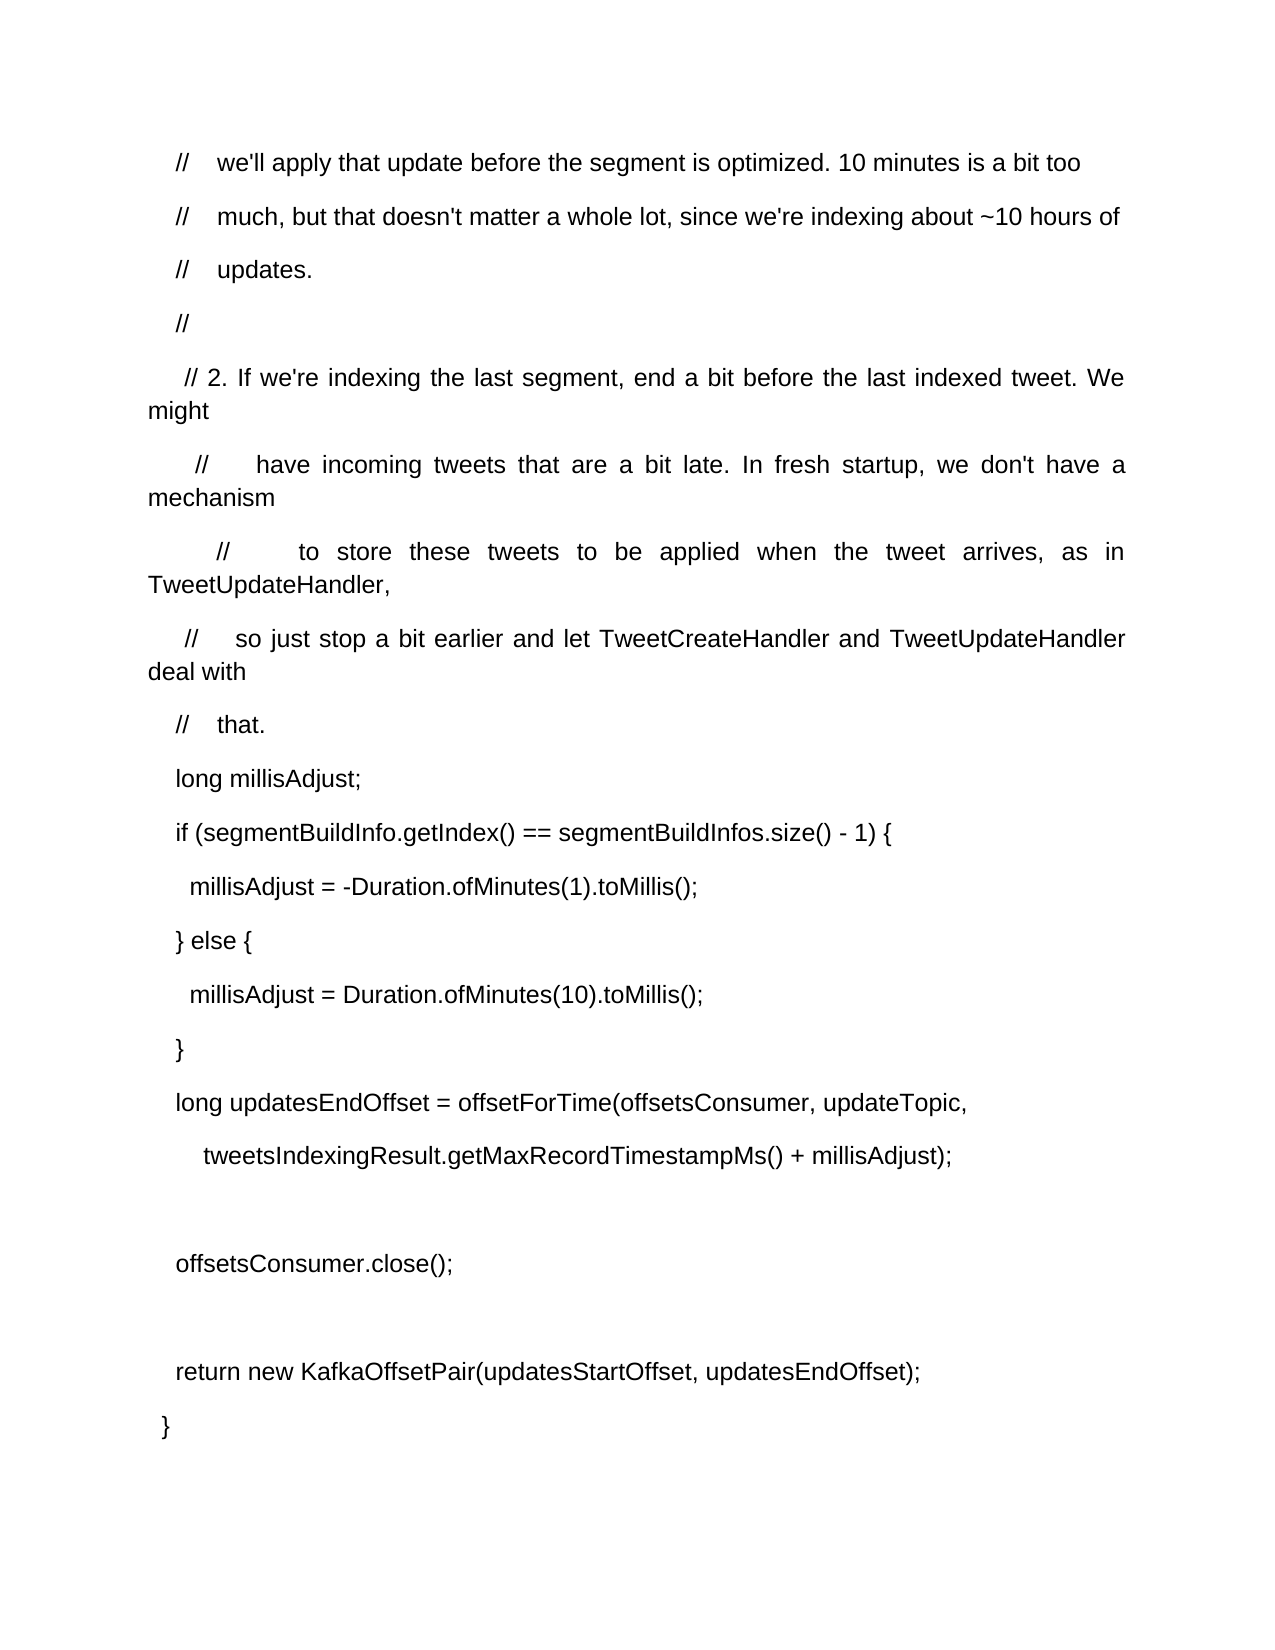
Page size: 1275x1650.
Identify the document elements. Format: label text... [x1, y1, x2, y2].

text offsetsConsumer.close(); [148, 1249, 1127, 1278]
text // updates. [148, 255, 1127, 284]
text // 2. If we're indexing the last segment, end a bit before the last indexed tweet. We might [148, 363, 1127, 425]
text long millisAdjust; [148, 764, 1127, 793]
text } else { [148, 926, 1127, 955]
text millisAdjust = Duration.ofMinutes(10).toMillis(); [148, 980, 1127, 1008]
text // so just stop a bit earlier and let TweetCreateHandler and TweetUpdateHandler deal with [148, 624, 1127, 685]
text millisAdjust = -Duration.ofMinutes(1).toMillis(); [148, 872, 1127, 901]
text // to store these tweets to be applied when the tweet arrives, as in TweetUpdateHandler, [148, 537, 1127, 598]
text // [148, 309, 1127, 338]
text // that. [148, 711, 1127, 739]
text } [148, 1411, 1127, 1439]
text // have incoming tweets that are a bit late. In fresh startup, we don't have a mechanism [148, 450, 1127, 512]
text // much, but that doesn't matter a whole lot, since we're indexing about ~10 hours of [148, 201, 1127, 230]
text tweetsIndexingResult.getMaxRecordTimestampMs() + millisAdjust); [148, 1141, 1127, 1170]
text if (segmentBuildInfo.getIndex() == segmentBuildInfos.size() - 1) { [148, 818, 1127, 847]
text return new KafkaOffsetPair(updatesStartOffset, updatesEndOffset); [148, 1357, 1127, 1386]
text long updatesEndOffset = offsetForTime(offsetsConsumer, updateTopic, [148, 1087, 1127, 1116]
text } [148, 1034, 1127, 1062]
text // we'll apply that update before the segment is optimized. 10 minutes is a bit too [148, 148, 1127, 176]
